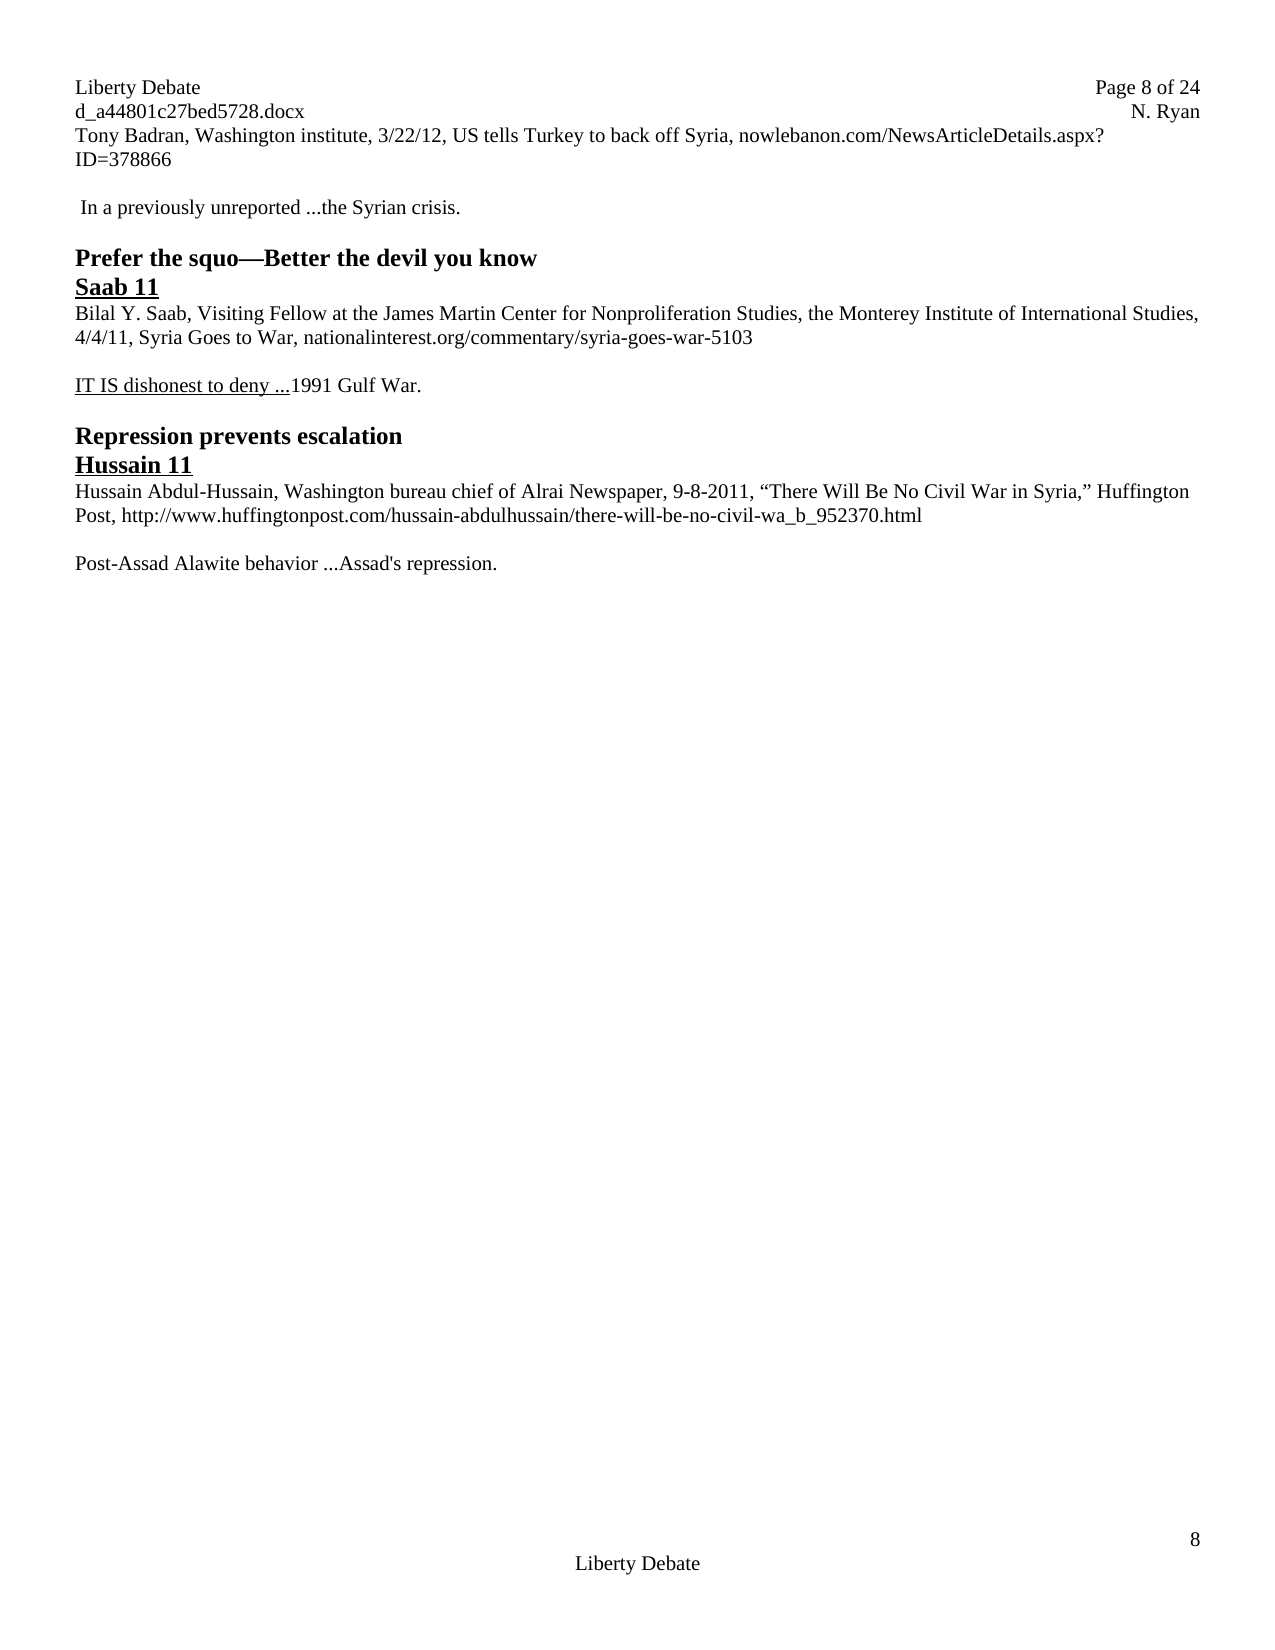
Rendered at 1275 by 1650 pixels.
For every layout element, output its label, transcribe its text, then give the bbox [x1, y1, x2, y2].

text In a previously unreported ...the Syrian crisis. [75, 195, 1200, 219]
text Bilal Y. Saab, Visiting Fellow at the James Martin Center for Nonproliferation Studies, the Monterey Institute of International Studies, 4/4/11, Syria Goes to War, nationalinterest.org/commentary/syria-goes-war-5103 [75, 301, 1200, 349]
text Post-Assad Alawite behavior ...Assad's repression. [75, 551, 1200, 575]
text Hussain 11 [75, 450, 1200, 479]
text Repression prevents escalation [75, 421, 1200, 450]
text Prefer the squo—Better the devil you know [75, 243, 1200, 272]
text Hussain Abdul-Hussain, Washington bureau chief of Alrai Newspaper, 9-8-2011, “There Will Be No Civil War in Syria,” Huffington Post, http://www.huffingtonpost.com/hussain-abdulhussain/there-will-be-no-civil-wa_b_952370.html [75, 479, 1200, 527]
text Saab 11 [75, 272, 1200, 301]
text IT IS dishonest to deny ...1991 Gulf War. [75, 373, 1200, 397]
text Tony Badran, Washington institute, 3/22/12, US tells Turkey to back off Syria, nowlebanon.com/NewsArticleDetails.aspx?ID=378866 [75, 123, 1200, 171]
